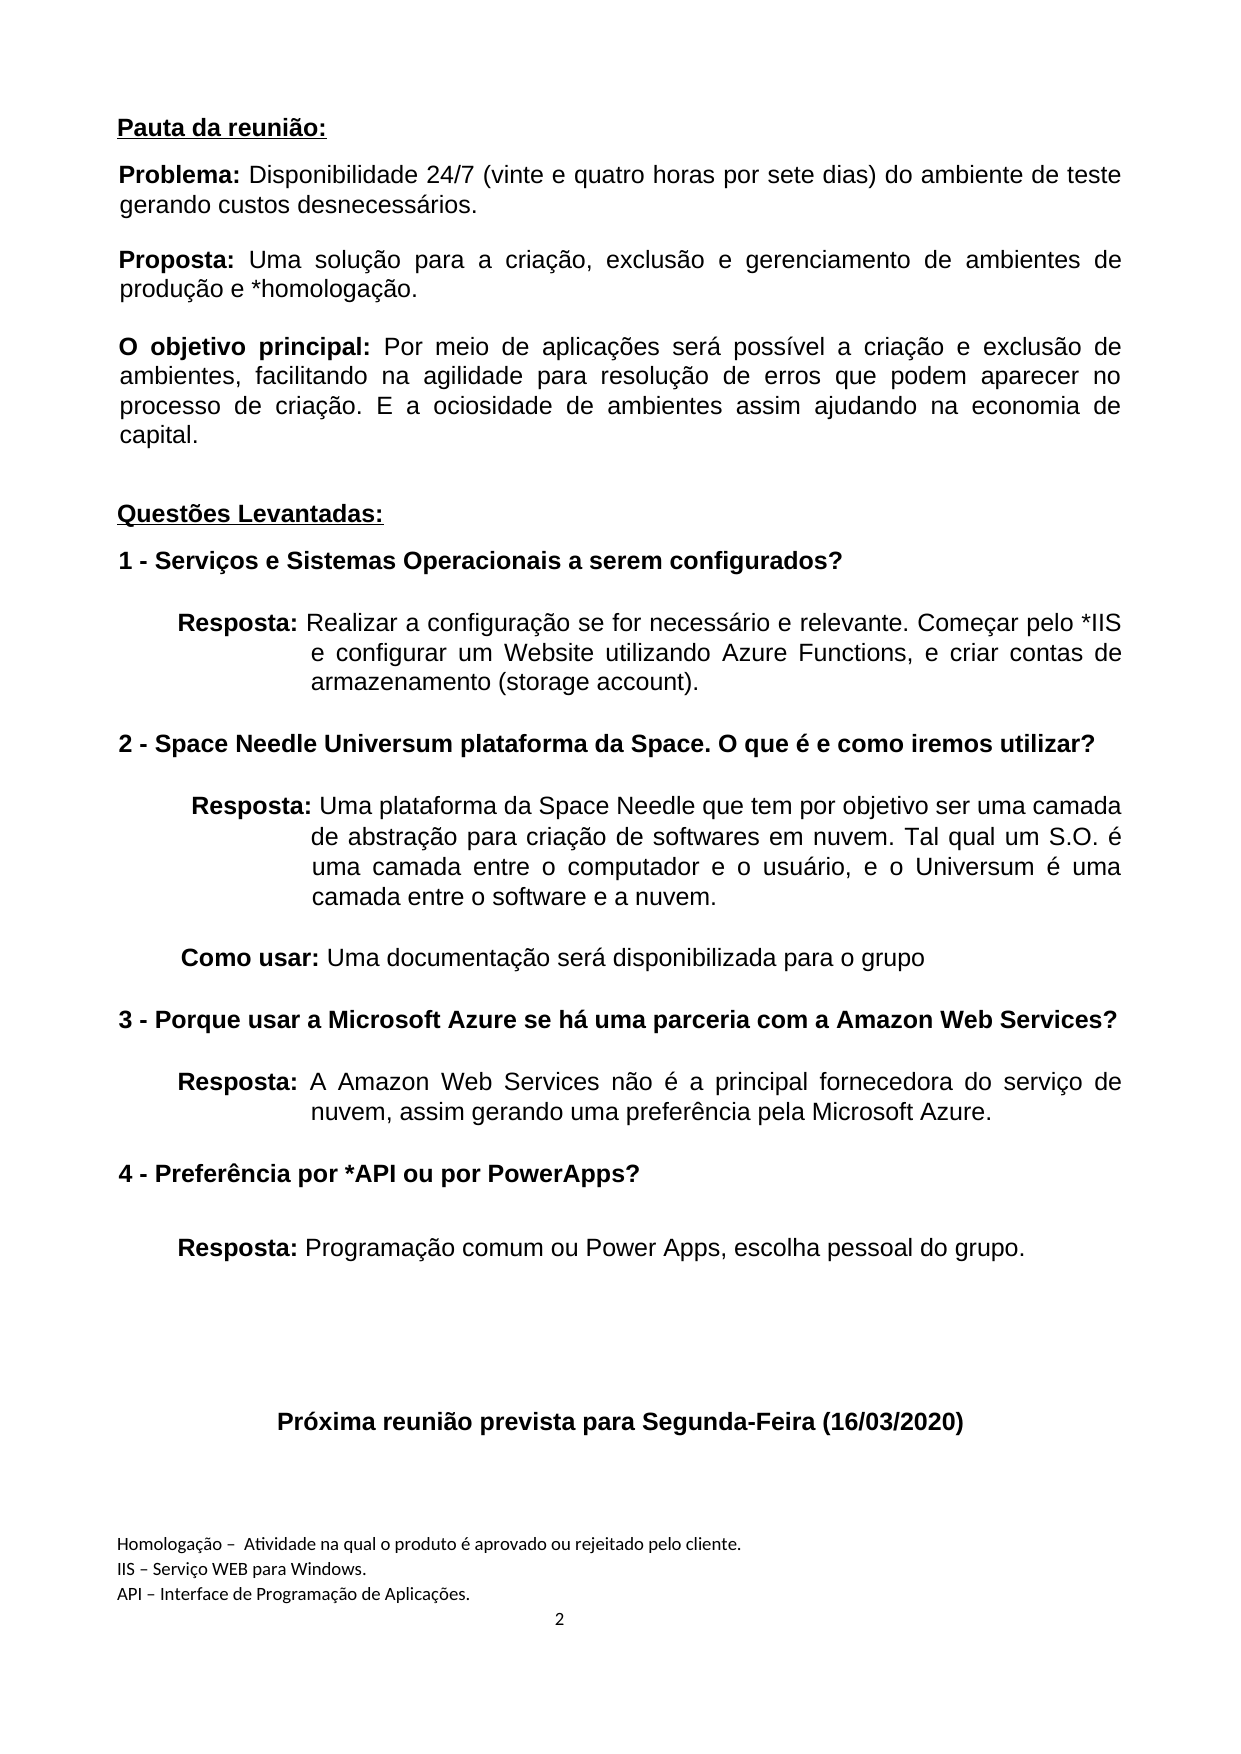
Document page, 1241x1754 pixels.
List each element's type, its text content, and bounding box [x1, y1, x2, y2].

text Como usar: Uma documentação será disponibilizada para o grupo [118, 943, 1123, 972]
text IIS – Serviço WEB para Windows. [117, 1557, 1123, 1580]
text 2 [117, 1607, 1123, 1630]
list - Preferência por *API ou por PowerApps? [118, 1159, 1123, 1188]
list - Porque usar a Microsoft Azure se há uma parceria com a Amazon Web Services? [118, 1005, 1123, 1034]
text Resposta: Uma plataforma da Space Needle que tem por objetivo ser uma camada [118, 791, 1122, 820]
text API – Interface de Programação de Aplicações. [117, 1582, 1123, 1605]
list - Space Needle Universum plataforma da Space. O que é e como iremos utilizar? [118, 729, 1123, 758]
text Resposta: Realizar a configuração se for necessário e relevante. Começar pelo *IIS e configurar um Website utilizando Azure Functions, e criar contas de armazenamento (storage account). [177, 608, 1123, 696]
text Resposta: Programação comum ou Power Apps, escolha pessoal do grupo. [177, 1233, 1123, 1262]
text Próxima reunião prevista para Segunda-Feira (16/03/2020) [118, 1407, 1123, 1436]
text Resposta: A Amazon Web Services não é a principal fornecedora do serviço de nuvem, assim gerando uma preferência pela Microsoft Azure. [177, 1067, 1123, 1126]
text Problema: Disponibilidade 24/7 (vinte e quatro horas por sete dias) do ambiente de teste gerando custos desnecessários. [118, 160, 1123, 219]
text Pauta da reunião: [117, 113, 1123, 142]
list - Serviços e Sistemas Operacionais a serem configurados? [118, 546, 1123, 575]
text Questões Levantadas: [117, 498, 1123, 527]
text Homologação – Atividade na qual o produto é aprovado ou rejeitado pelo cliente. [117, 1532, 1123, 1555]
text Proposta: Uma solução para a criação, exclusão e gerenciamento de ambientes de produção e *homologação. [118, 245, 1123, 303]
text de abstração para criação de softwares em nuvem. Tal qual um S.O. é uma camada entre o computador e o usuário, e o Universum é uma camada entre o software e a nuvem. [311, 822, 1123, 910]
text O objetivo principal: Por meio de aplicações será possível a criação e exclusão de ambientes, facilitando na agilidade para resolução de erros que podem aparecer no processo de criação. E a ociosidade de ambientes assim ajudando na economia de capital. [118, 331, 1123, 449]
